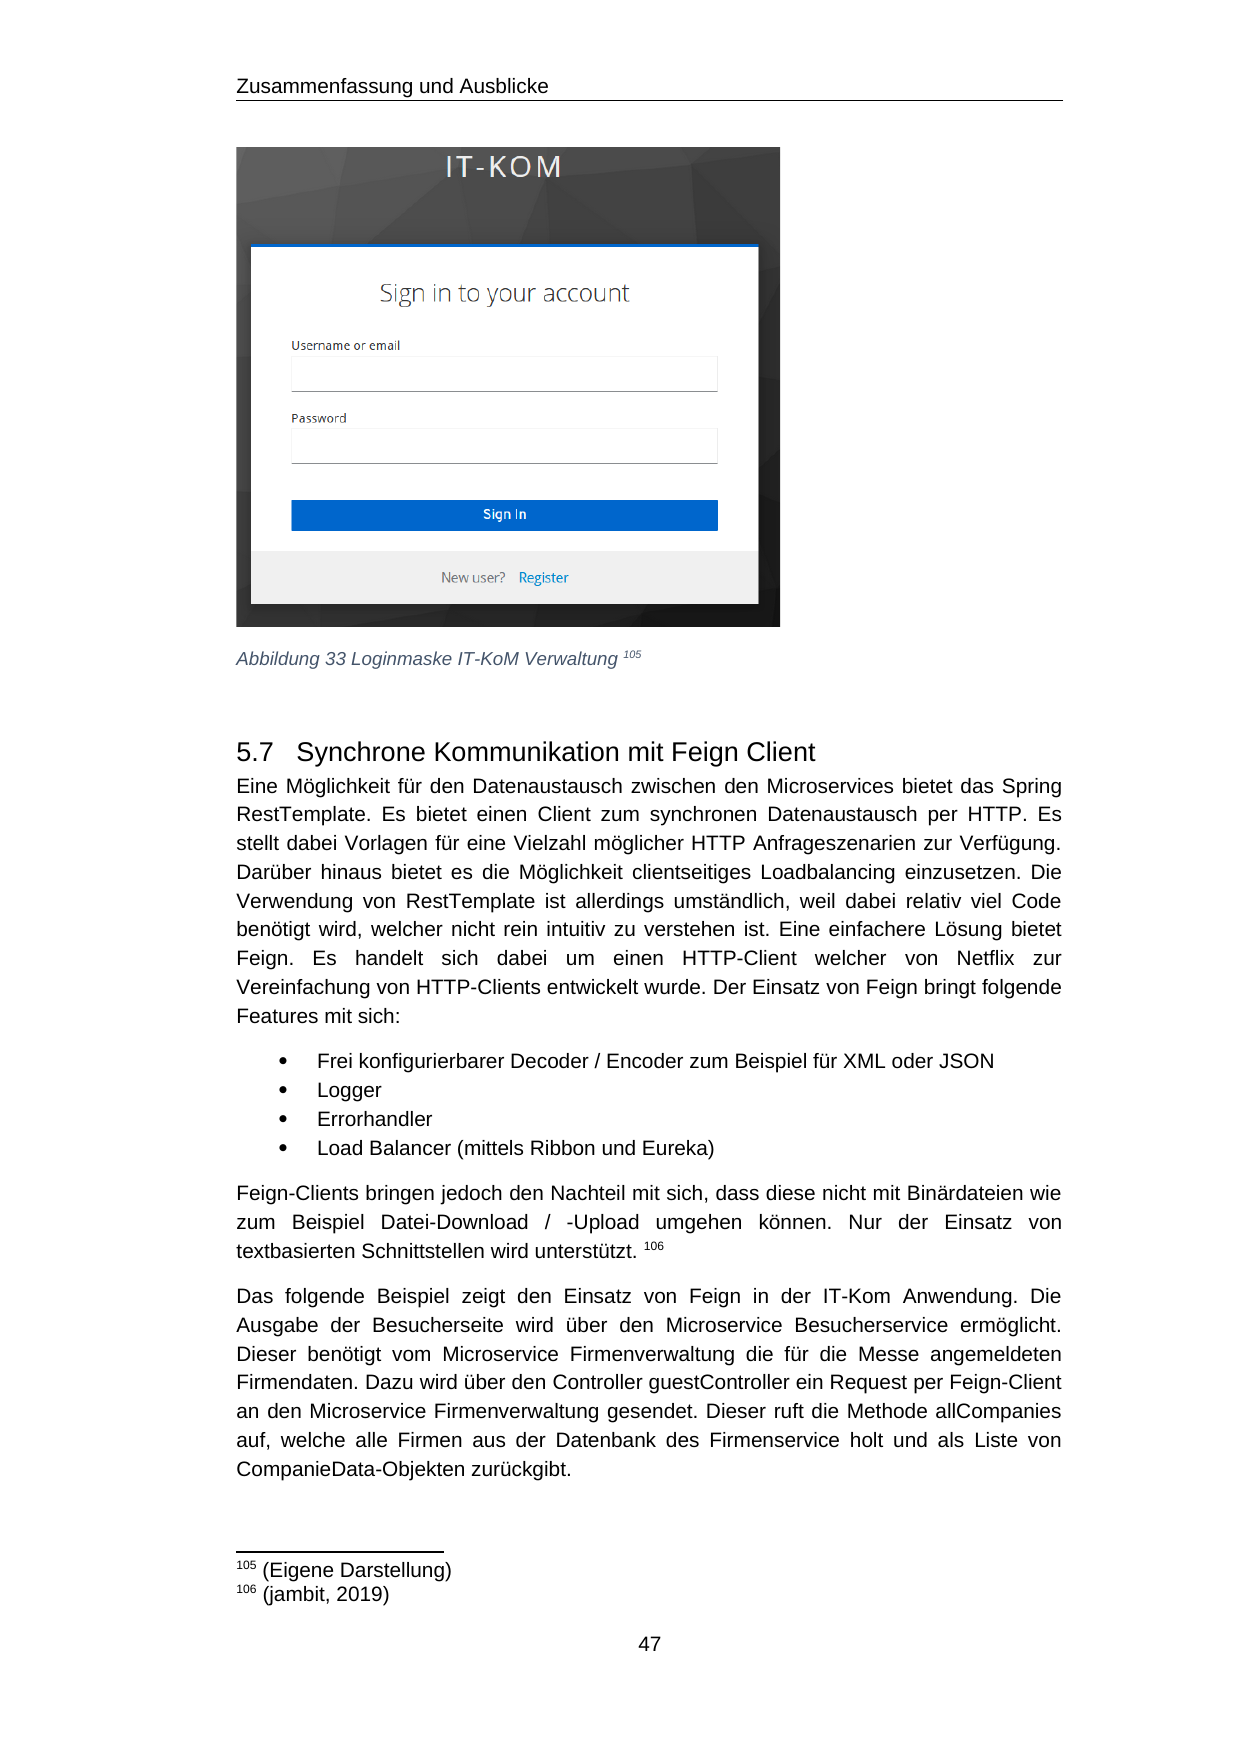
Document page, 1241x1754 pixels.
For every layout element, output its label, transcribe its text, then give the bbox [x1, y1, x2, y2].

picture [236, 147, 781, 627]
text Abbildung 33 Loginmaske IT-KoM Verwaltung [236, 648, 1063, 670]
list Frei konfigurierbarer Decoder / Encoder zum Beispiel für XML oder JSON [279, 1049, 1063, 1073]
text Feign-Clients bringen jedoch den Nachteil mit sich, dass diese nicht mit Binärdateien wie zum Beispiel Datei-Download / -Upload umgehen können. Nur der Einsatz von textbasierten Schnittstellen wird unterstützt. [236, 1181, 1063, 1262]
subtitle Synchrone Kommunikation mit Feign Client [236, 736, 1063, 767]
list Errorhandler [279, 1107, 1063, 1131]
list Load Balancer (mittels Ribbon und Eureka) [279, 1136, 1063, 1159]
text Eine Möglichkeit für den Datenaustausch zwischen den Microservices bietet das Spring RestTemplate. Es bietet einen Client zum synchronen Datenaustausch per HTTP. Es stellt dabei Vorlagen für eine Vielzahl möglicher HTTP Anfrageszenarien zur Verfügung. Darüber hinaus bietet es die Möglichkeit clientseitiges Loadbalancing einzusetzen. Die Verwendung von RestTemplate ist allerdings umständlich, weil dabei relativ viel Code benötigt wird, welcher nicht rein intuitiv zu verstehen ist. Eine einfachere Lösung bietet Feign. Es handelt sich dabei um einen HTTP-Client welcher von Netflix zur Vereinfachung von HTTP-Clients entwickelt wurde. Der Einsatz von Feign bringt folgende Features mit sich: [236, 773, 1063, 1027]
list Logger [279, 1078, 1063, 1102]
text Das folgende Beispiel zeigt den Einsatz von Feign in der IT-Kom Anwendung. Die Ausgabe der Besucherseite wird über den Microservice Besucherservice ermöglicht. Dieser benötigt vom Microservice Firmenverwaltung die für die Messe angemeldeten Firmendaten. Dazu wird über den Controller guestController ein Request per Feign-Client an den Microservice Firmenverwaltung gesendet. Dieser ruft die Methode allCompanies auf, welche alle Firmen aus der Datenbank des Firmenservice holt und als Liste von CompanieData-Objekten zurückgibt. [236, 1284, 1063, 1480]
